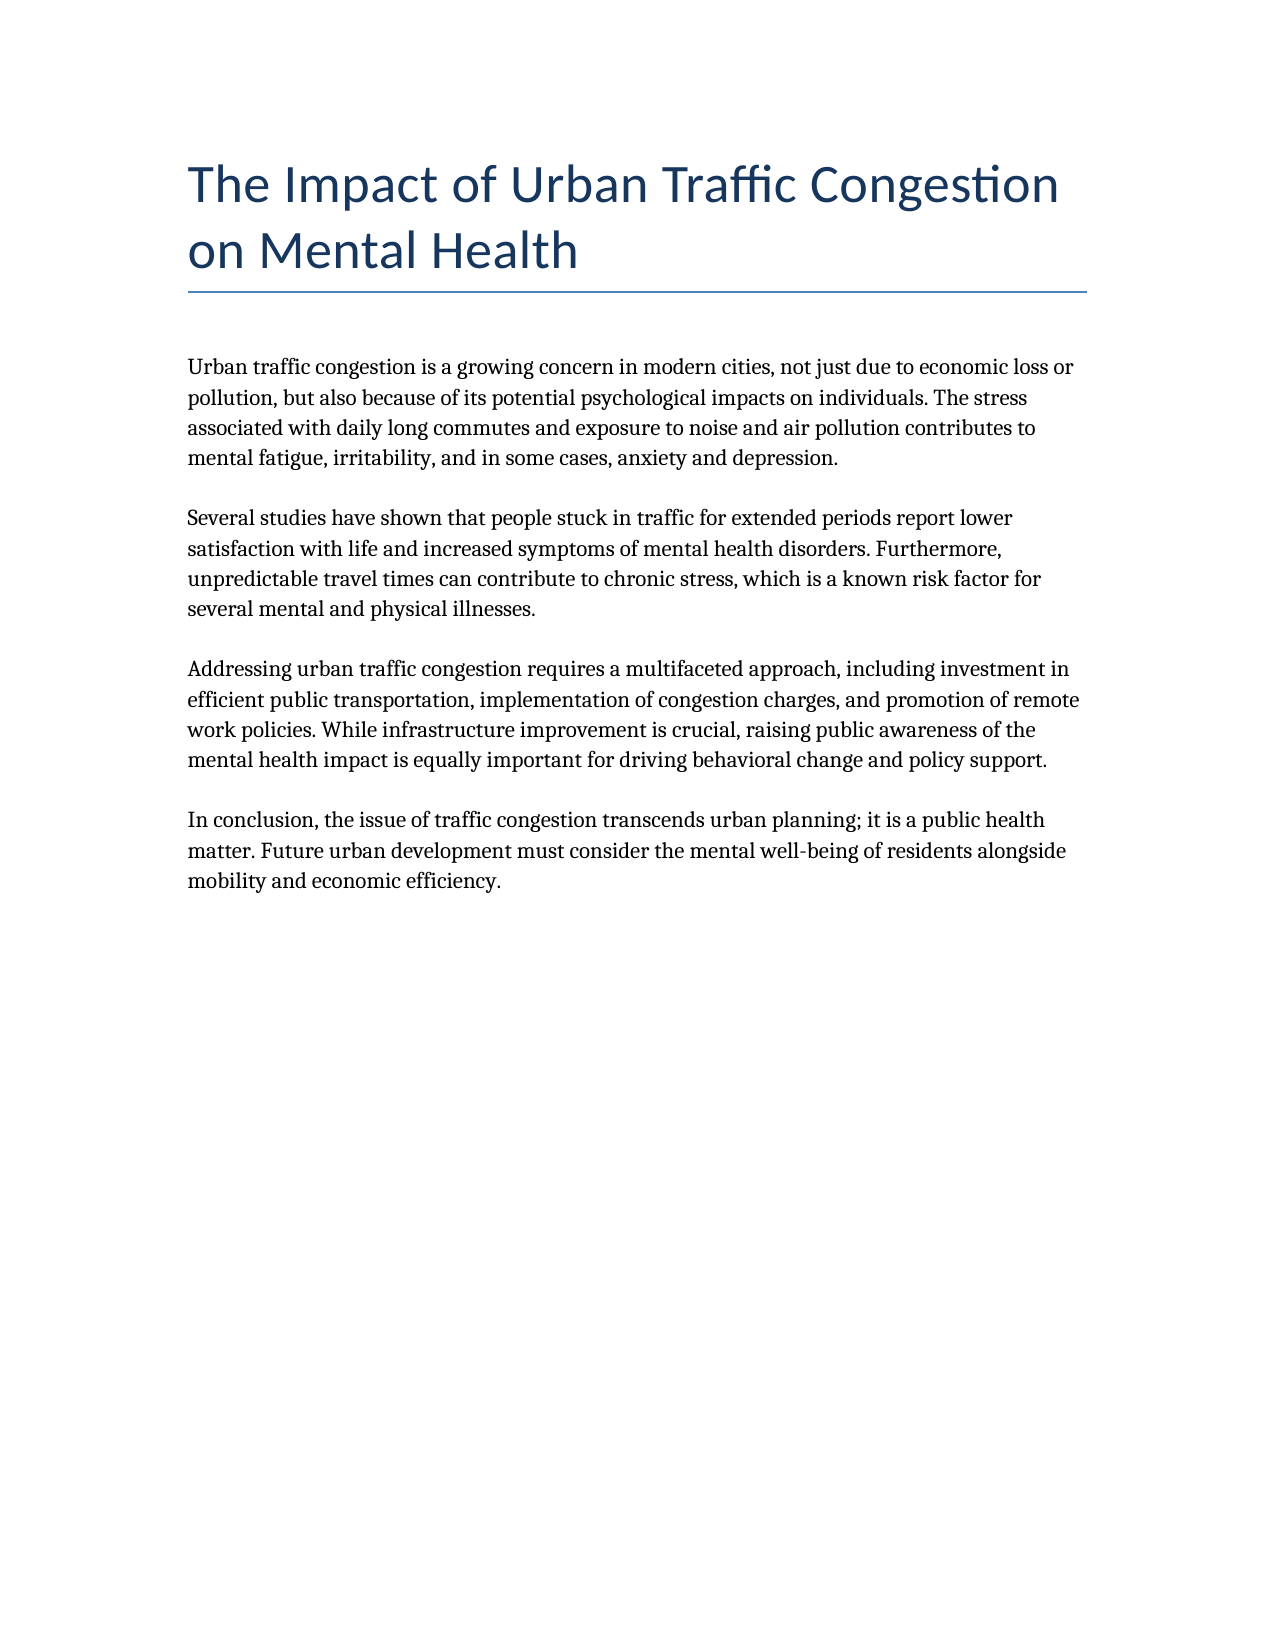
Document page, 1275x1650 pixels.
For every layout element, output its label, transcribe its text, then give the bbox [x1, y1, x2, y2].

text Urban traffic congestion is a growing concern in modern cities, not just due to economic loss or pollution, but also because of its potential psychological impacts on individuals. The stress associated with daily long commutes and exposure to noise and air pollution contributes to mental fatigue, irritability, and in some cases, anxiety and depression. Several studies have shown that people stuck in traffic for extended periods report lower satisfaction with life and increased symptoms of mental health disorders. Furthermore, unpredictable travel times can contribute to chronic stress, which is a known risk factor for several mental and physical illnesses. Addressing urban traffic congestion requires a multifaceted approach, including investment in efficient public transportation, implementation of congestion charges, and promotion of remote work policies. While infrastructure improvement is crucial, raising public awareness of the mental health impact is equally important for driving behavioral change and policy support. In conclusion, the issue of traffic congestion transcends urban planning; it is a public health matter. Future urban development must consider the mental well-being of residents alongside mobility and economic efficiency. [187, 324, 1087, 924]
title The Impact of Urban Traffic Congestion on Mental Health [187, 150, 1087, 293]
